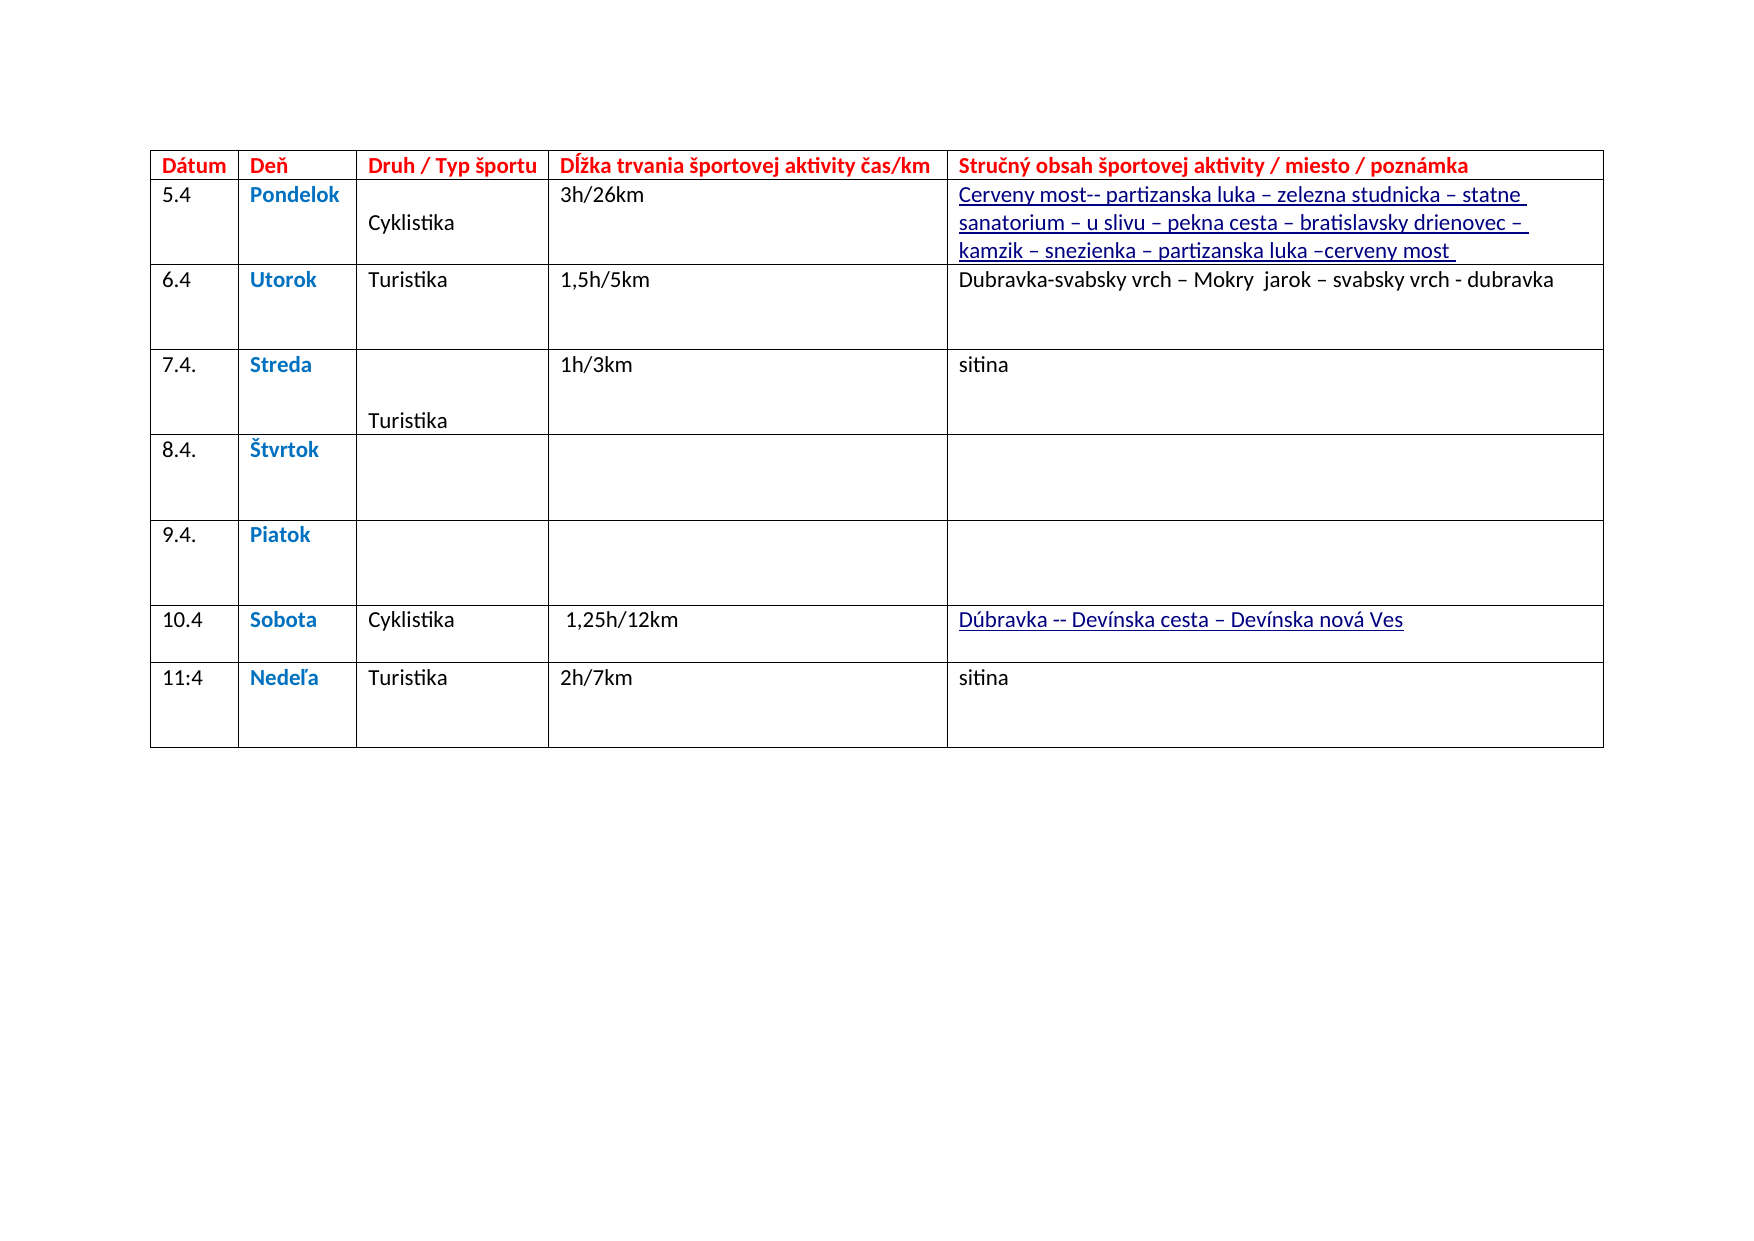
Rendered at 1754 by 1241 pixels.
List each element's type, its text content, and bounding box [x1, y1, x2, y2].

table_header Dátum [151, 151, 238, 179]
table_cell sitina [948, 350, 1603, 434]
table_cell Nedeľa [239, 663, 356, 747]
table_cell [948, 521, 1603, 604]
table_cell 7.4. [151, 350, 238, 434]
table_cell [549, 521, 947, 604]
table_cell 5.4 [151, 180, 238, 264]
table_header Dĺžka trvania športovej aktivity čas/km [549, 151, 947, 179]
table_cell Turistika [357, 350, 548, 434]
table_cell Cyklistika [357, 180, 548, 264]
table_cell Dubravka-svabsky vrch – Mokry jarok – svabsky vrch - dubravka [948, 265, 1603, 349]
table_cell 2h/7km [549, 663, 947, 747]
table_cell Cyklistika [357, 606, 548, 662]
table_cell [948, 435, 1603, 519]
table_header Stručný obsah športovej aktivity / miesto / poznámka [948, 151, 1603, 179]
table_cell sitina [948, 663, 1603, 747]
table_cell Pondelok [239, 180, 356, 264]
table_cell 1,5h/5km [549, 265, 947, 349]
table_cell 3h/26km [549, 180, 947, 264]
table_cell 10.4 [151, 606, 238, 662]
table_cell Piatok [239, 521, 356, 604]
table_cell 9.4. [151, 521, 238, 604]
table_cell 1h/3km [549, 350, 947, 434]
table_cell 8.4. [151, 435, 238, 519]
table_cell 11:4 [151, 663, 238, 747]
table_cell [549, 435, 947, 519]
table_header Druh / Typ športu [357, 151, 548, 179]
table_cell Štvrtok [239, 435, 356, 519]
table_header Deň [239, 151, 356, 179]
table_cell [357, 521, 548, 604]
table_cell Cerveny most-- partizanska luka – zelezna studnicka – statne sanatorium – u slivu – pekna cesta – bratislavsky drienovec – kamzik – snezienka – partizanska luka –cerveny most [948, 180, 1603, 264]
table_cell Turistika [357, 265, 548, 349]
table_cell 1,25h/12km [549, 606, 947, 662]
table_cell Dúbravka -- Devínska cesta – Devínska nová Ves [948, 606, 1603, 662]
table_cell Turistika [357, 663, 548, 747]
table_cell Streda [239, 350, 356, 434]
table_cell [357, 435, 548, 519]
table_cell Utorok [239, 265, 356, 349]
table_cell Sobota [239, 606, 356, 662]
table_cell 6.4 [151, 265, 238, 349]
